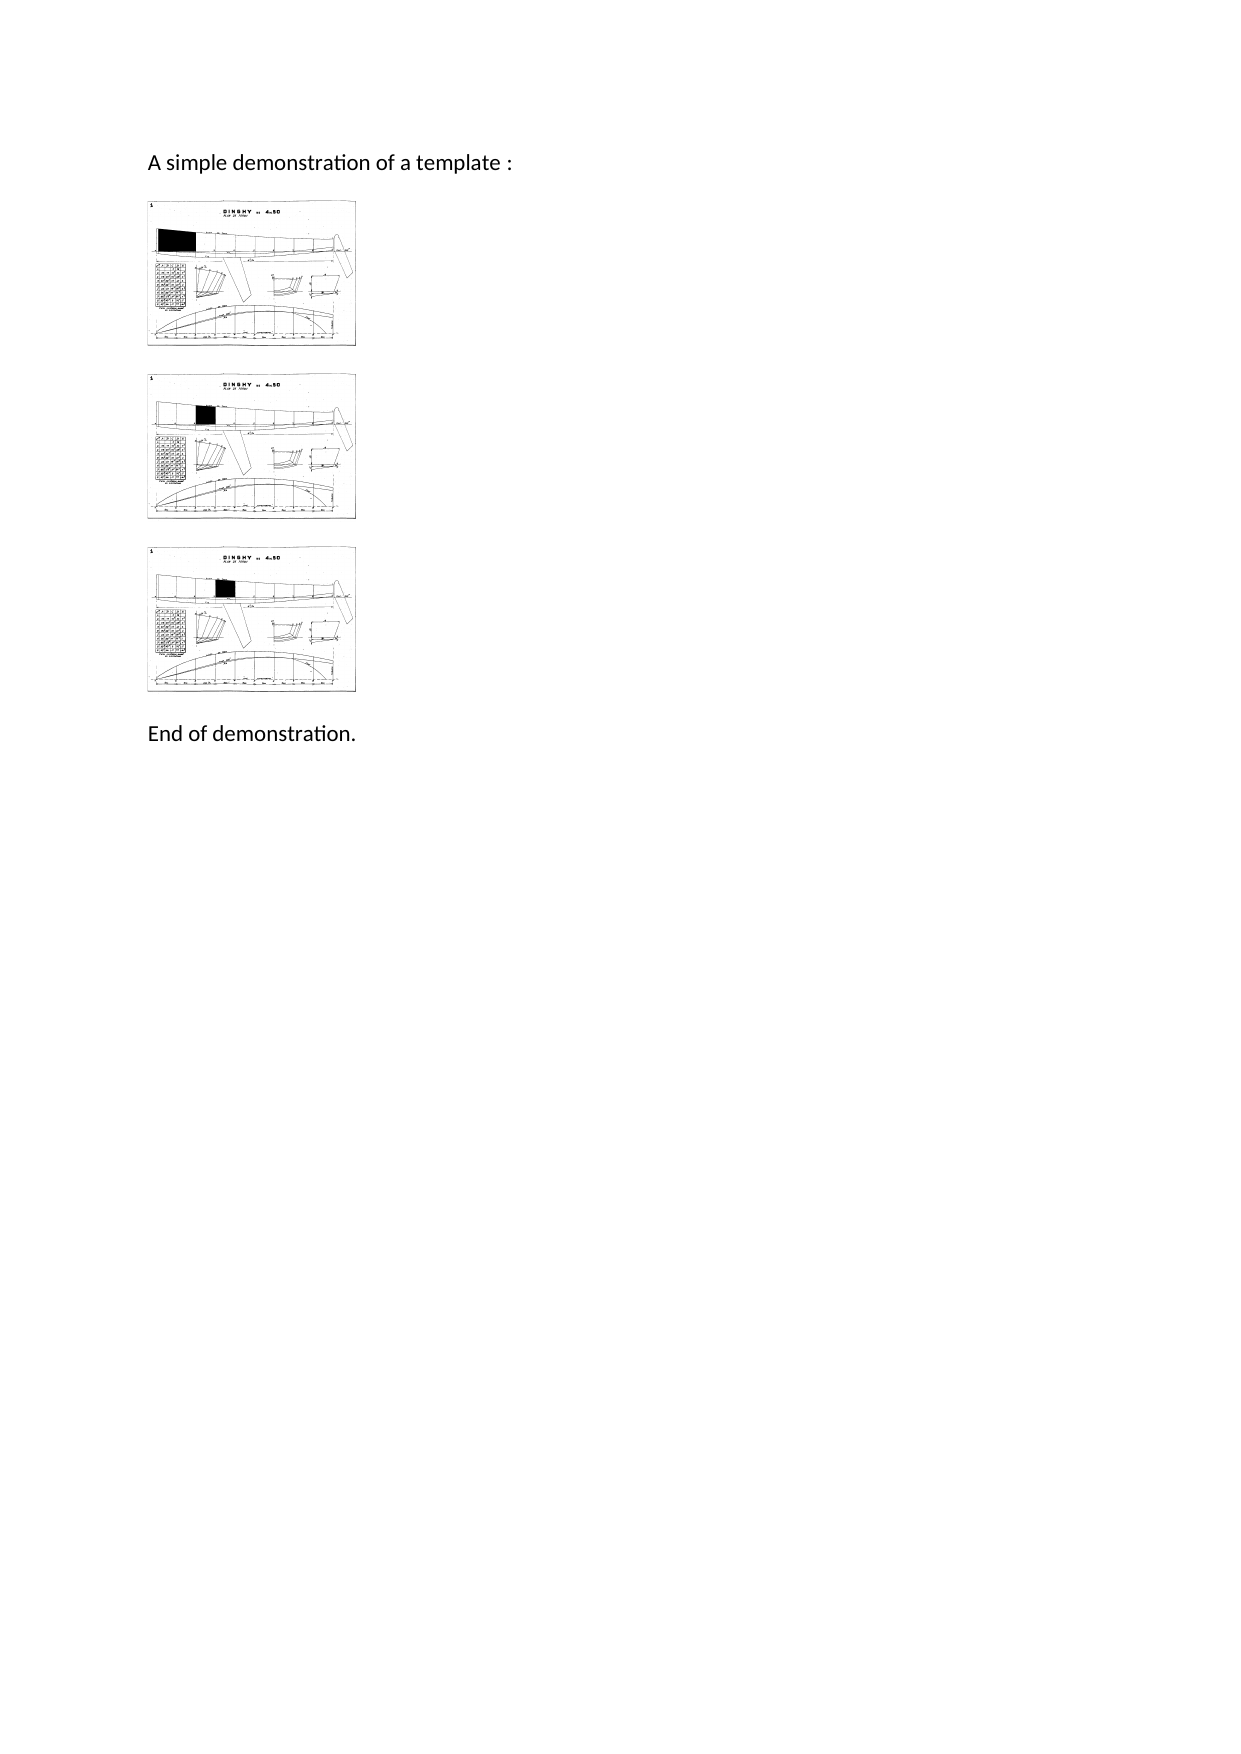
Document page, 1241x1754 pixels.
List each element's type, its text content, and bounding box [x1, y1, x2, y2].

text A simple demonstration of a template : [148, 148, 1093, 176]
picture [147, 546, 356, 695]
text End of demonstration. [148, 719, 1093, 747]
picture [147, 373, 356, 522]
picture [147, 200, 356, 349]
